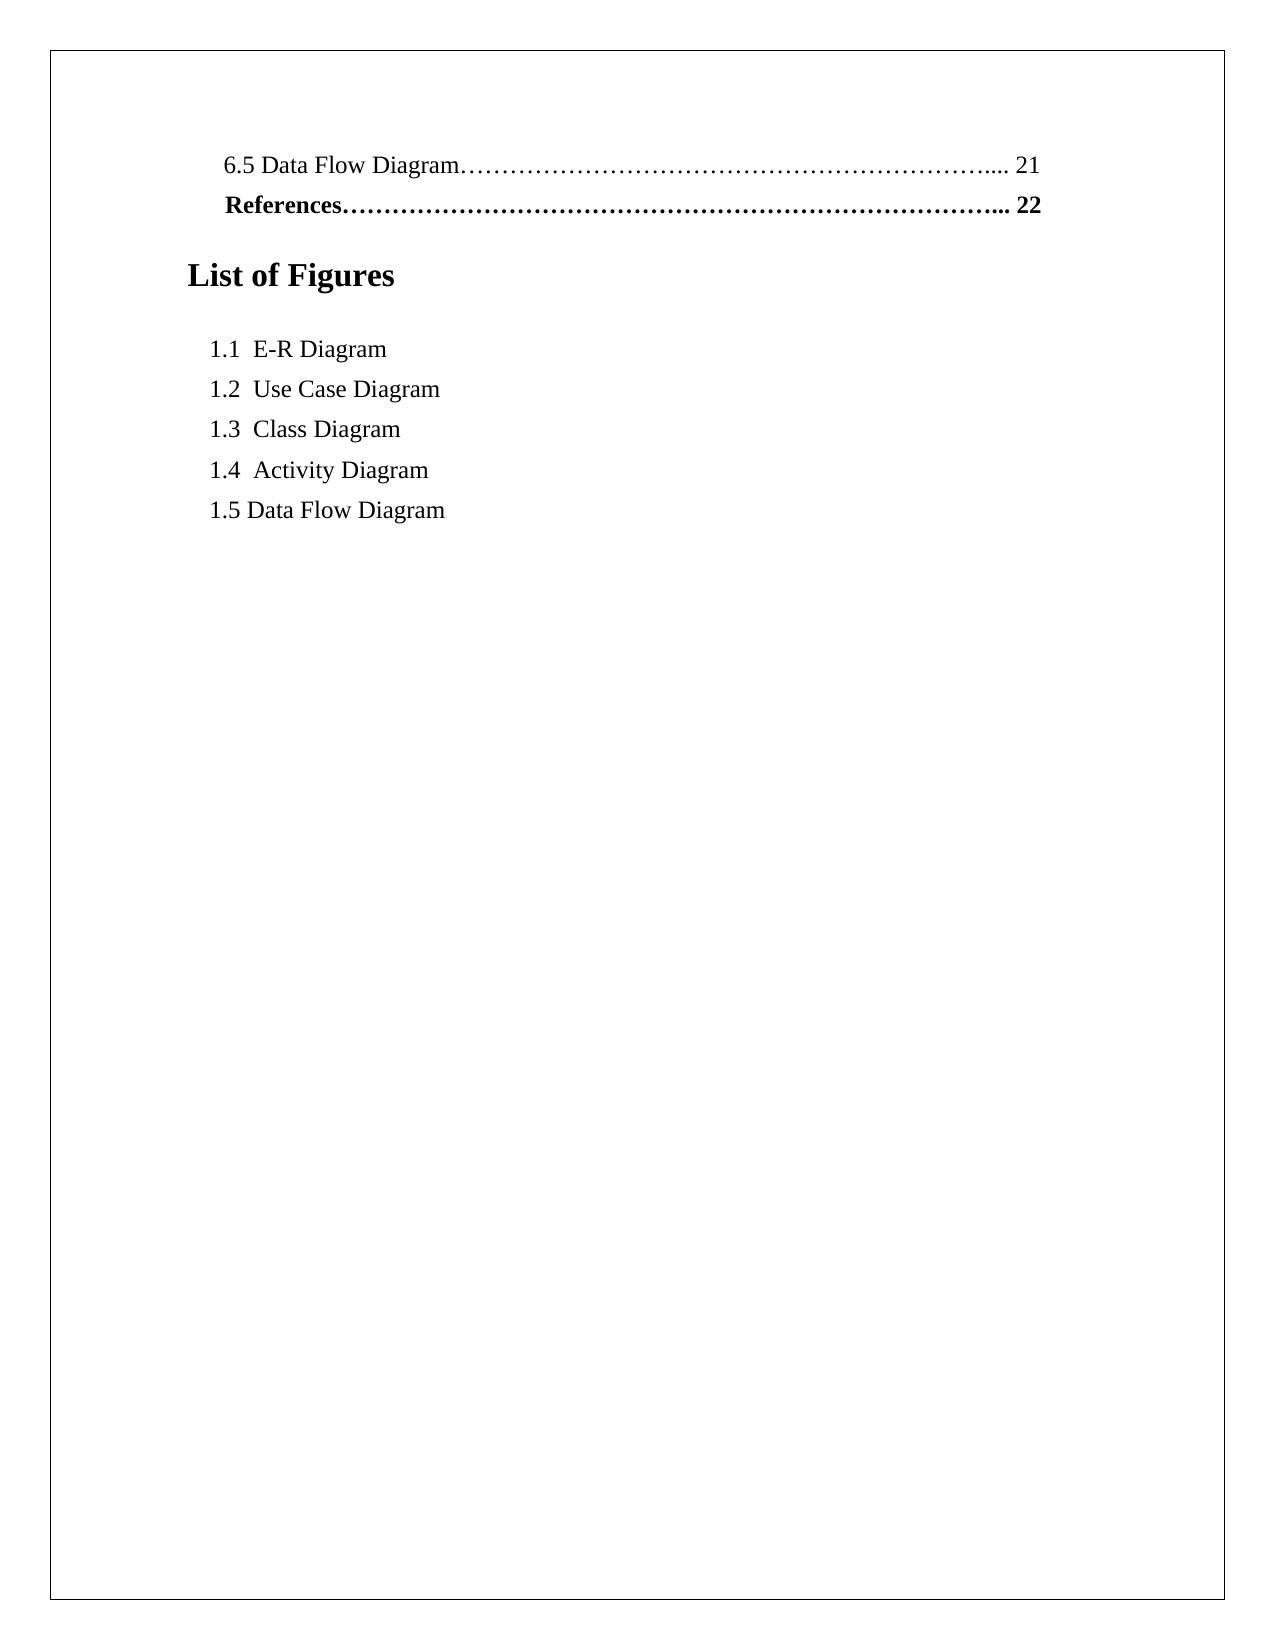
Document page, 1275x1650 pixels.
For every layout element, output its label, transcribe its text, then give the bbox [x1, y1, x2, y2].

list Data Flow Diagram [209, 495, 1051, 524]
list E-R Diagram [209, 334, 1051, 363]
list Activity Diagram [209, 455, 1051, 483]
list Class Diagram [209, 414, 1051, 443]
list Use Case Diagram [209, 374, 1051, 403]
list References……………………………………………………………………... 22 [225, 190, 1051, 219]
list 6.5 Data Flow Diagram……………………………………………………….... 21 [179, 150, 1051, 179]
text List of Figures [150, 255, 1051, 294]
